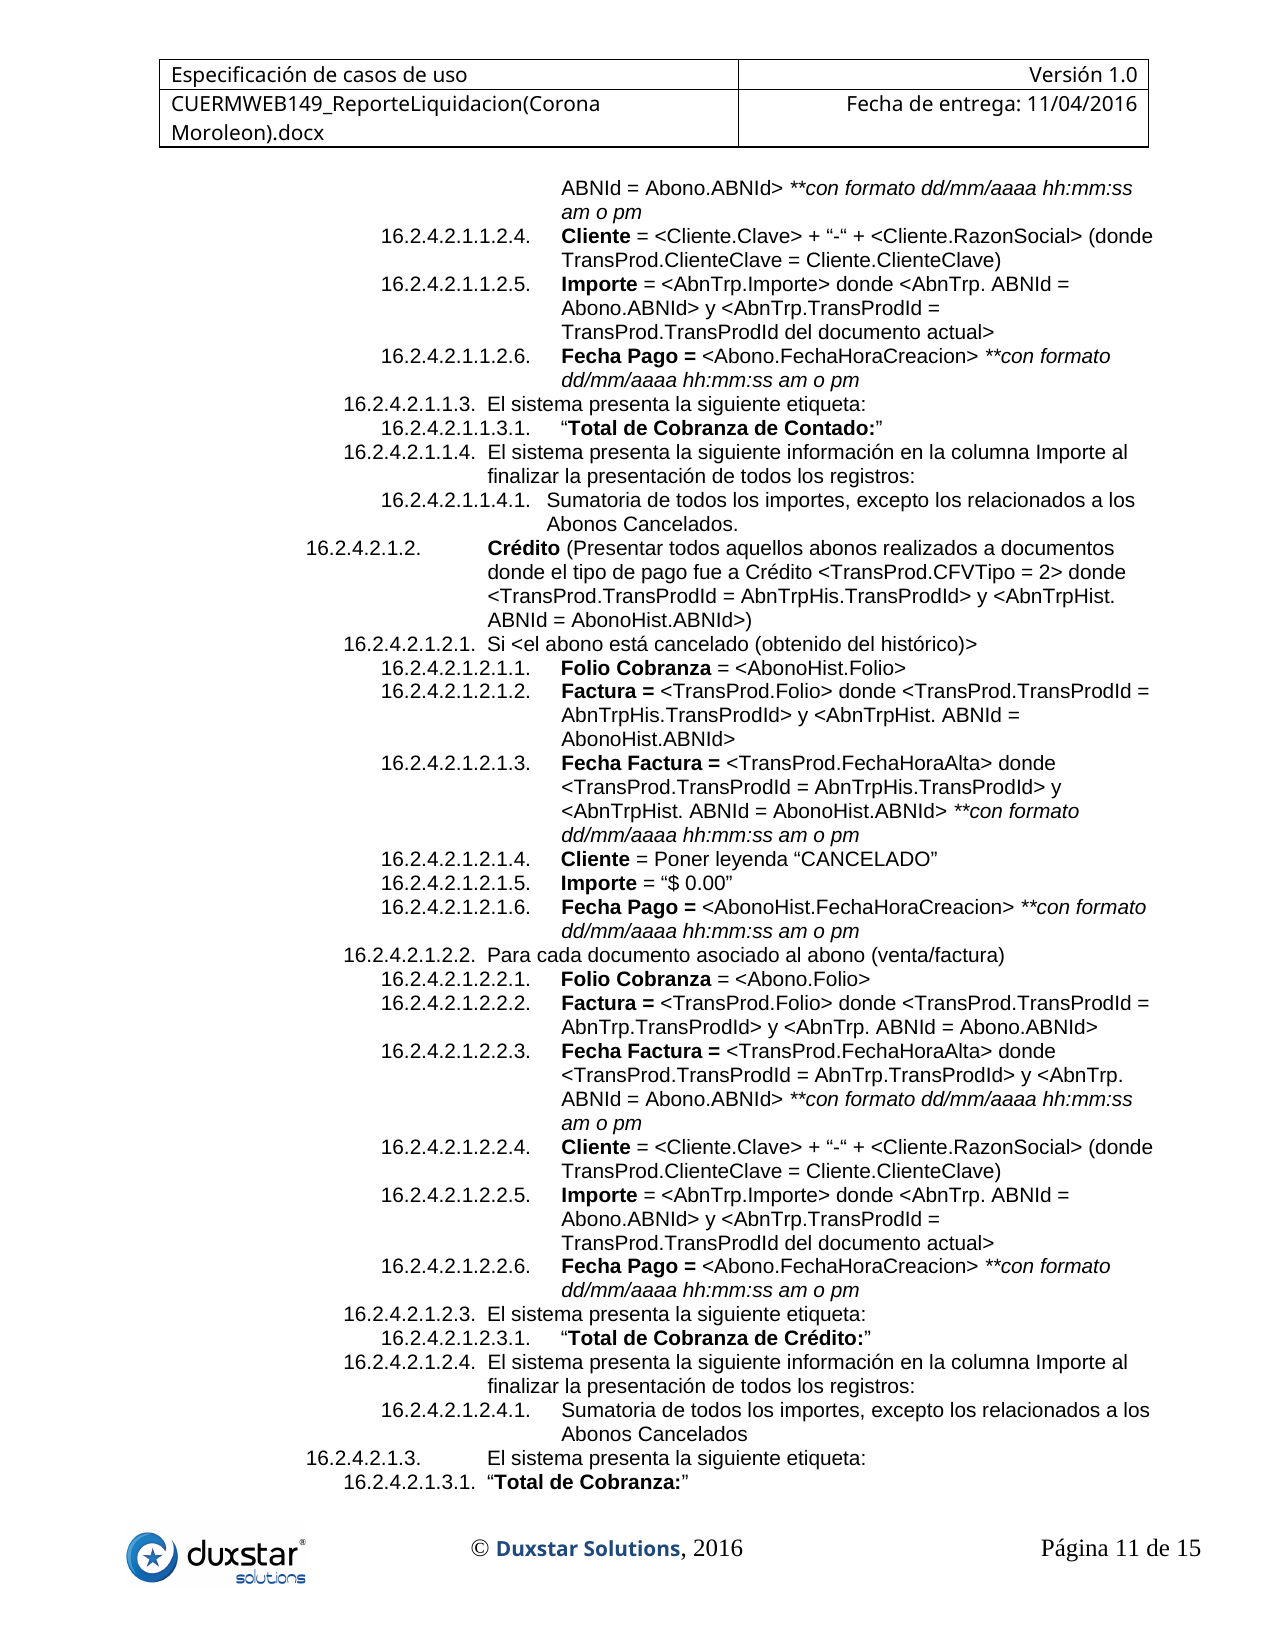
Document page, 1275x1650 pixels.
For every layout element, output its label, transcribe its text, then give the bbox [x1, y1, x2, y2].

list “Total de Cobranza de Crédito:” [381, 1326, 1157, 1350]
list Factura = <TransProd.Folio> donde <TransProd.TransProdId = AbnTrpHis.TransProdId> y <AbnTrpHist. ABNId = AbonoHist.ABNId> [381, 679, 1157, 751]
list Cliente = <Cliente.Clave> + “-“ + <Cliente.RazonSocial> (donde TransProd.ClienteClave = Cliente.ClienteClave) [381, 224, 1157, 272]
list Sumatoria de todos los importes, excepto los relacionados a los Abonos Cancelados. [381, 488, 1157, 536]
list Sumatoria de todos los importes, excepto los relacionados a los Abonos Cancelados [381, 1398, 1157, 1446]
list Folio Cobranza = <Abono.Folio> [381, 967, 1157, 991]
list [381, 176, 1157, 224]
list Fecha Pago = <Abono.FechaHoraCreacion> **con formato dd/mm/aaaa hh:mm:ss am o pm [381, 1254, 1157, 1302]
list Cliente = <Cliente.Clave> + “-“ + <Cliente.RazonSocial> (donde TransProd.ClienteClave = Cliente.ClienteClave) [381, 1134, 1157, 1182]
list Factura = <TransProd.Folio> donde <TransProd.TransProdId = AbnTrp.TransProdId> y <AbnTrp. ABNId = Abono.ABNId> [381, 991, 1157, 1039]
list Para cada documento asociado al abono (venta/factura) [343, 943, 1157, 967]
list Si <el abono está cancelado (obtenido del histórico)> [343, 631, 1157, 655]
list El sistema presenta la siguiente etiqueta: [343, 392, 1157, 416]
list El sistema presenta la siguiente etiqueta: [343, 1302, 1157, 1326]
list Fecha Factura = <TransProd.FechaHoraAlta> donde <TransProd.TransProdId = AbnTrpHis.TransProdId> y <AbnTrpHist. ABNId = AbonoHist.ABNId> **con formato dd/mm/aaaa hh:mm:ss am o pm [381, 751, 1157, 847]
list “Total de Cobranza:” [343, 1470, 1157, 1494]
list El sistema presenta la siguiente información en la columna Importe al finalizar la presentación de todos los registros: [343, 440, 1157, 488]
list El sistema presenta la siguiente información en la columna Importe al finalizar la presentación de todos los registros: [343, 1350, 1157, 1398]
list Fecha Pago = <Abono.FechaHoraCreacion> **con formato dd/mm/aaaa hh:mm:ss am o pm [381, 344, 1157, 392]
list Importe = “$ 0.00” [381, 871, 1157, 895]
list El sistema presenta la siguiente etiqueta: [306, 1446, 1157, 1470]
picture [126, 1522, 306, 1587]
list Folio Cobranza = <AbonoHist.Folio> [381, 655, 1157, 679]
list Fecha Pago = <AbonoHist.FechaHoraCreacion> **con formato dd/mm/aaaa hh:mm:ss am o pm [381, 895, 1157, 943]
list Cliente = Poner leyenda “CANCELADO” [381, 847, 1157, 871]
list “Total de Cobranza de Contado:” [381, 416, 1157, 440]
list Importe = <AbnTrp.Importe> donde <AbnTrp. ABNId = Abono.ABNId> y <AbnTrp.TransProdId = TransProd.TransProdId del documento actual> [381, 1182, 1157, 1254]
list Crédito (Presentar todos aquellos abonos realizados a documentos donde el tipo de pago fue a Crédito <TransProd.CFVTipo = 2> donde <TransProd.TransProdId = AbnTrpHis.TransProdId> y <AbnTrpHist. ABNId = AbonoHist.ABNId>) [306, 536, 1157, 631]
list Importe = <AbnTrp.Importe> donde <AbnTrp. ABNId = Abono.ABNId> y <AbnTrp.TransProdId = TransProd.TransProdId del documento actual> [381, 272, 1157, 344]
